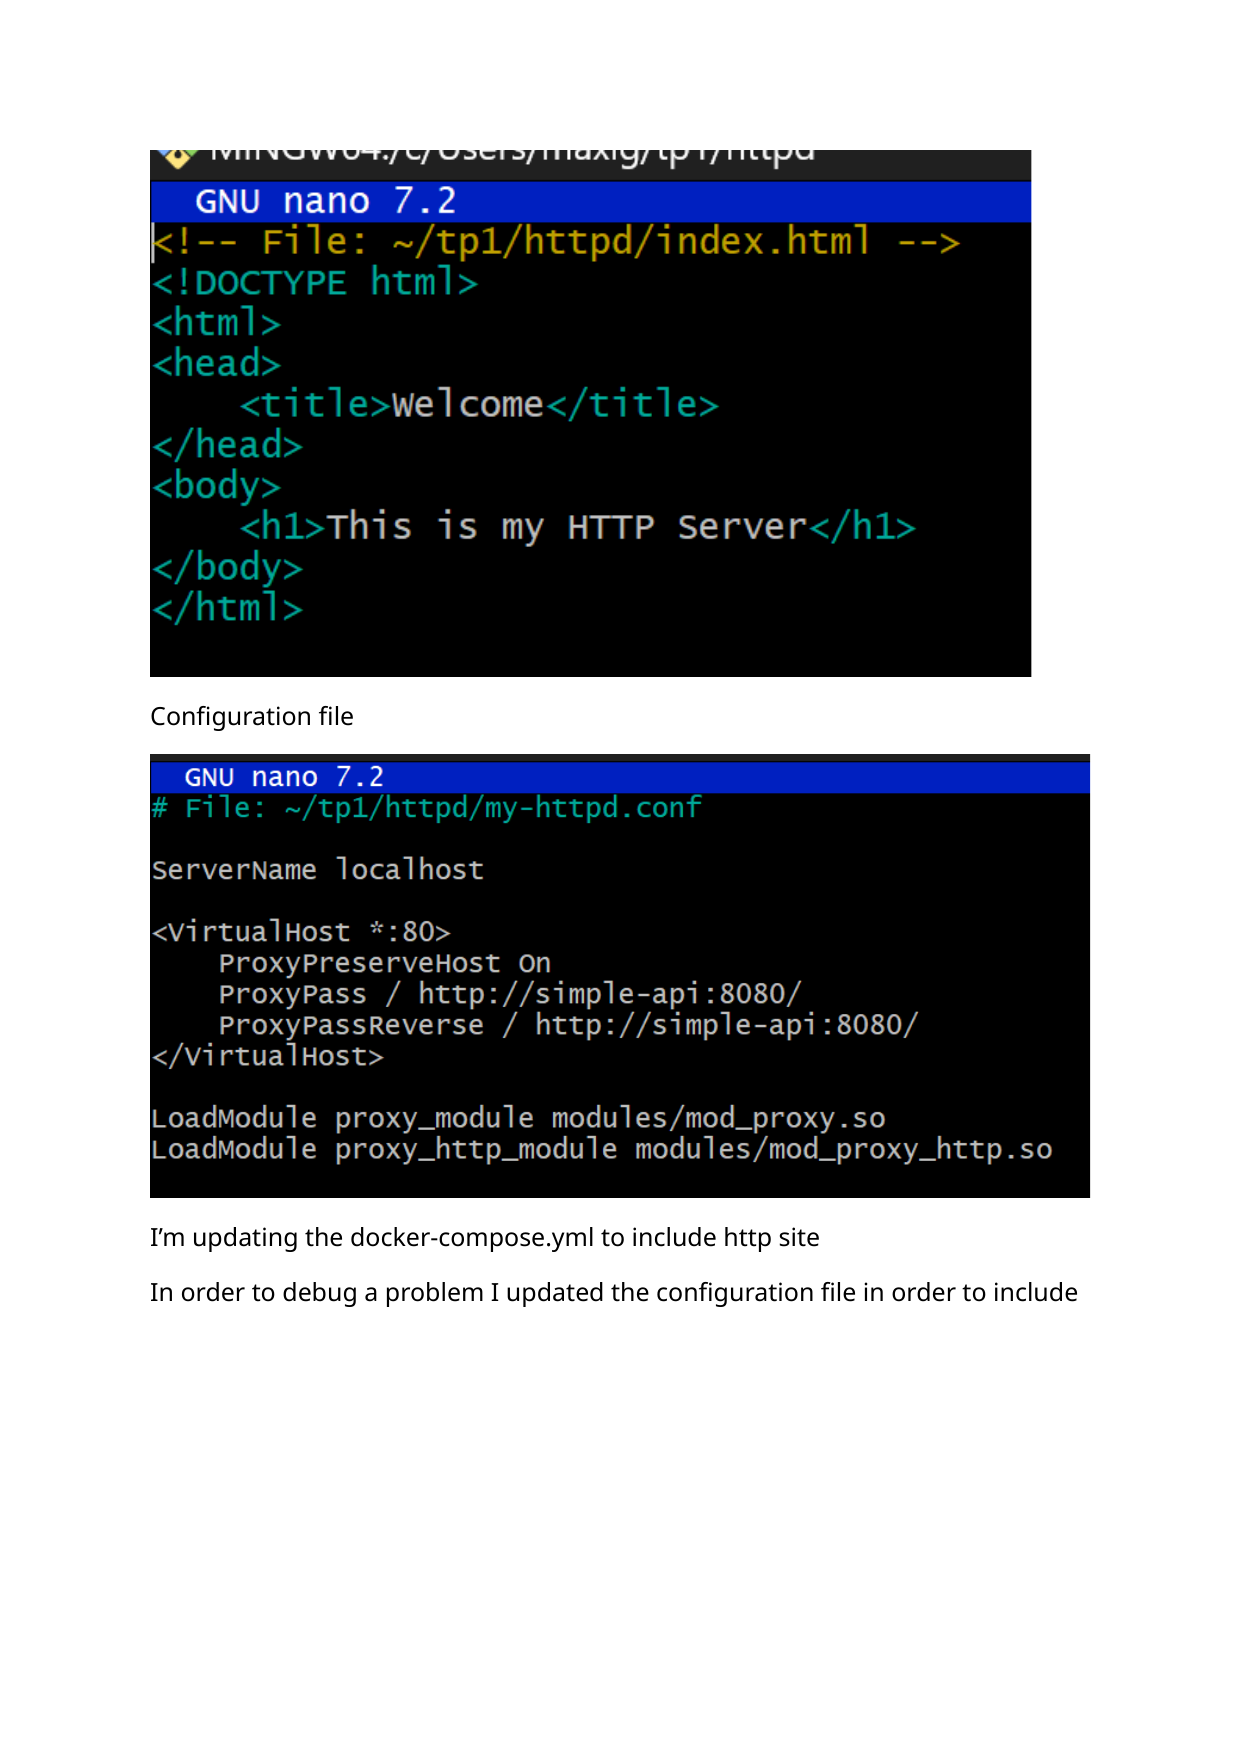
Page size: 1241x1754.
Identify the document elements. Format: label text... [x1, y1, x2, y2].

text In order to debug a problem I updated the configuration file in order to include [150, 1275, 1090, 1309]
picture [150, 754, 1091, 1198]
picture [150, 150, 1032, 677]
text Configuration file [150, 698, 1090, 732]
text I’m updating the docker-compose.yml to include http site [150, 1219, 1090, 1253]
